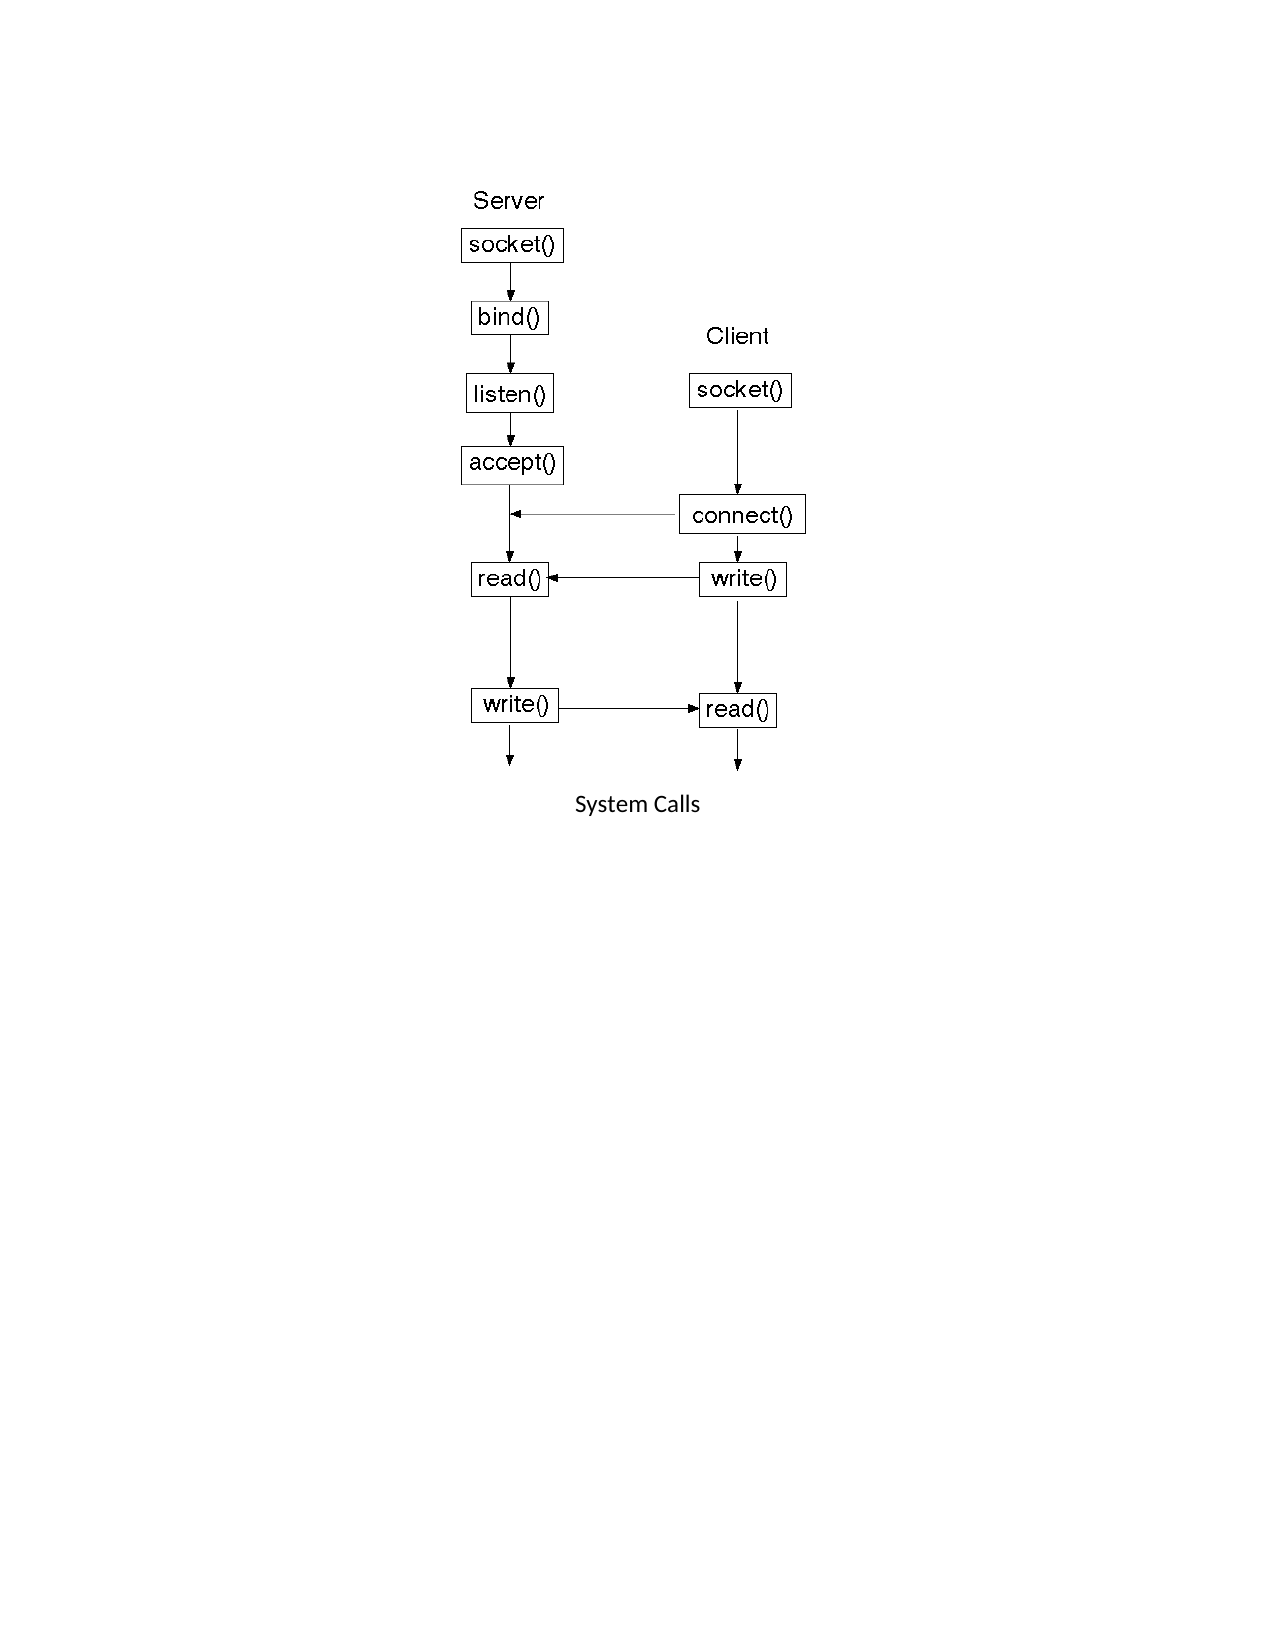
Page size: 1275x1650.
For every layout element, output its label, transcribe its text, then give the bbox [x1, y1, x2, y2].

text System Calls [150, 788, 1125, 819]
picture [442, 180, 833, 789]
